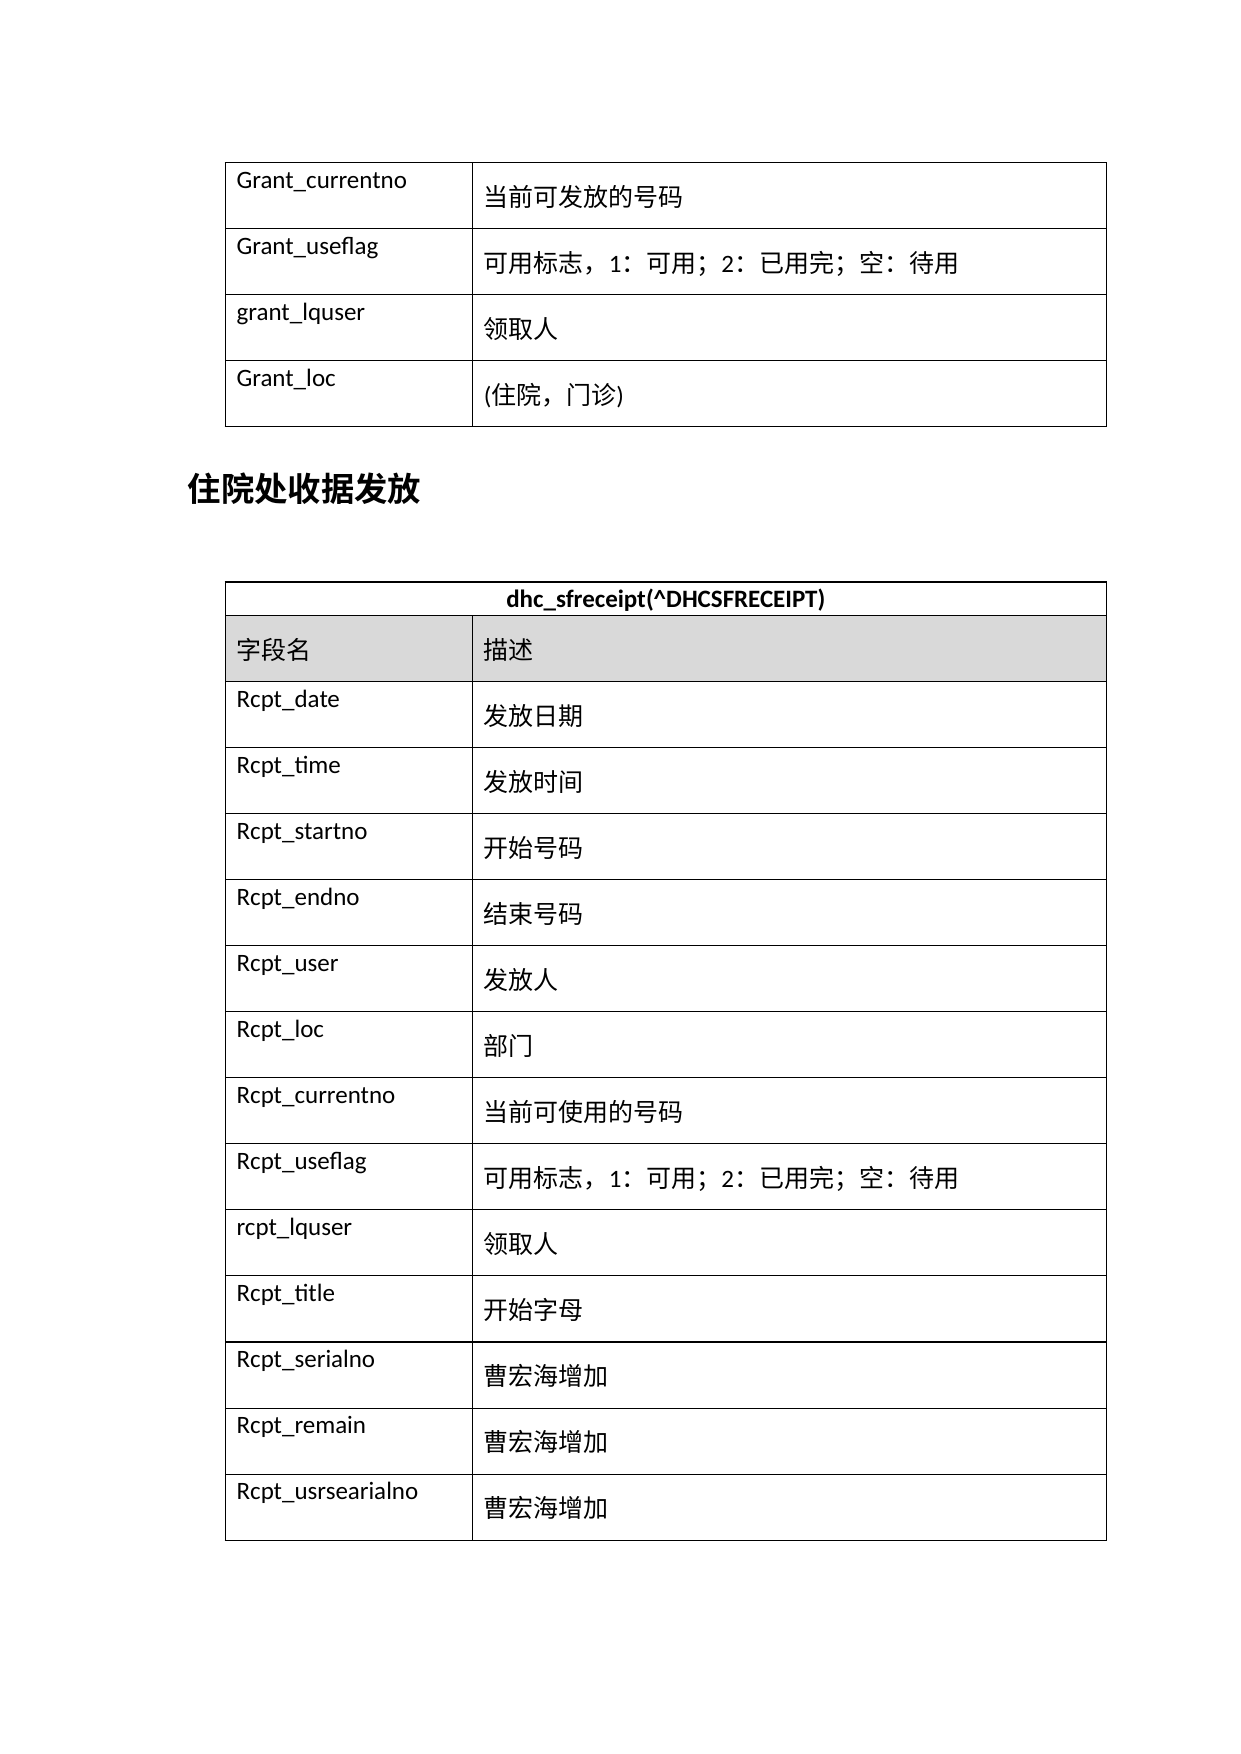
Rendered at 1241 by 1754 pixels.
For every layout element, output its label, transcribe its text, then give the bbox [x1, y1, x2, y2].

table_cell 开始号码 [473, 814, 1106, 879]
table_cell 字段名 [226, 616, 472, 681]
table_cell 曹宏海增加 [473, 1409, 1106, 1473]
table_cell rcpt_lquser [226, 1210, 472, 1275]
table_cell Rcpt_endno [226, 880, 472, 945]
table_cell 领取人 [473, 1210, 1106, 1275]
table_cell (住院，门诊) [473, 361, 1106, 426]
table_cell 结束号码 [473, 880, 1106, 945]
table_cell 发放日期 [473, 682, 1106, 747]
table_cell Rcpt_loc [226, 1012, 472, 1077]
table_cell Grant_useflag [226, 229, 472, 294]
table_cell 开始字母 [473, 1276, 1106, 1341]
table_cell Rcpt_usrsearialno [226, 1475, 472, 1539]
table_cell 部门 [473, 1012, 1106, 1077]
table_cell 发放人 [473, 946, 1106, 1011]
subtitle 住院处收据发放 [187, 454, 1053, 519]
table_cell grant_lquser [226, 295, 472, 360]
table_cell Rcpt_currentno [226, 1078, 472, 1143]
table_cell Rcpt_remain [226, 1409, 472, 1473]
table_cell Rcpt_time [226, 748, 472, 813]
table_cell Rcpt_date [226, 682, 472, 747]
table_cell 曹宏海增加 [473, 1475, 1106, 1539]
table_cell 描述 [473, 616, 1106, 681]
table_cell 领取人 [473, 295, 1106, 360]
table_cell Grant_currentno [226, 163, 472, 228]
table_cell Rcpt_serialno [226, 1343, 472, 1407]
table_cell 发放时间 [473, 748, 1106, 813]
table_cell 当前可发放的号码 [473, 163, 1106, 228]
table_cell Grant_loc [226, 361, 472, 426]
table_cell 可用标志，1：可用；2：已用完；空：待用 [473, 1144, 1106, 1209]
table_header dhc_sfreceipt(^DHCSFRECEIPT) [226, 583, 1106, 615]
table_cell Rcpt_useflag [226, 1144, 472, 1209]
table_cell Rcpt_user [226, 946, 472, 1011]
table_cell 当前可使用的号码 [473, 1078, 1106, 1143]
table_cell Rcpt_title [226, 1276, 472, 1341]
table_cell 可用标志，1：可用；2：已用完；空：待用 [473, 229, 1106, 294]
table_cell 曹宏海增加 [473, 1343, 1106, 1407]
table_cell Rcpt_startno [226, 814, 472, 879]
